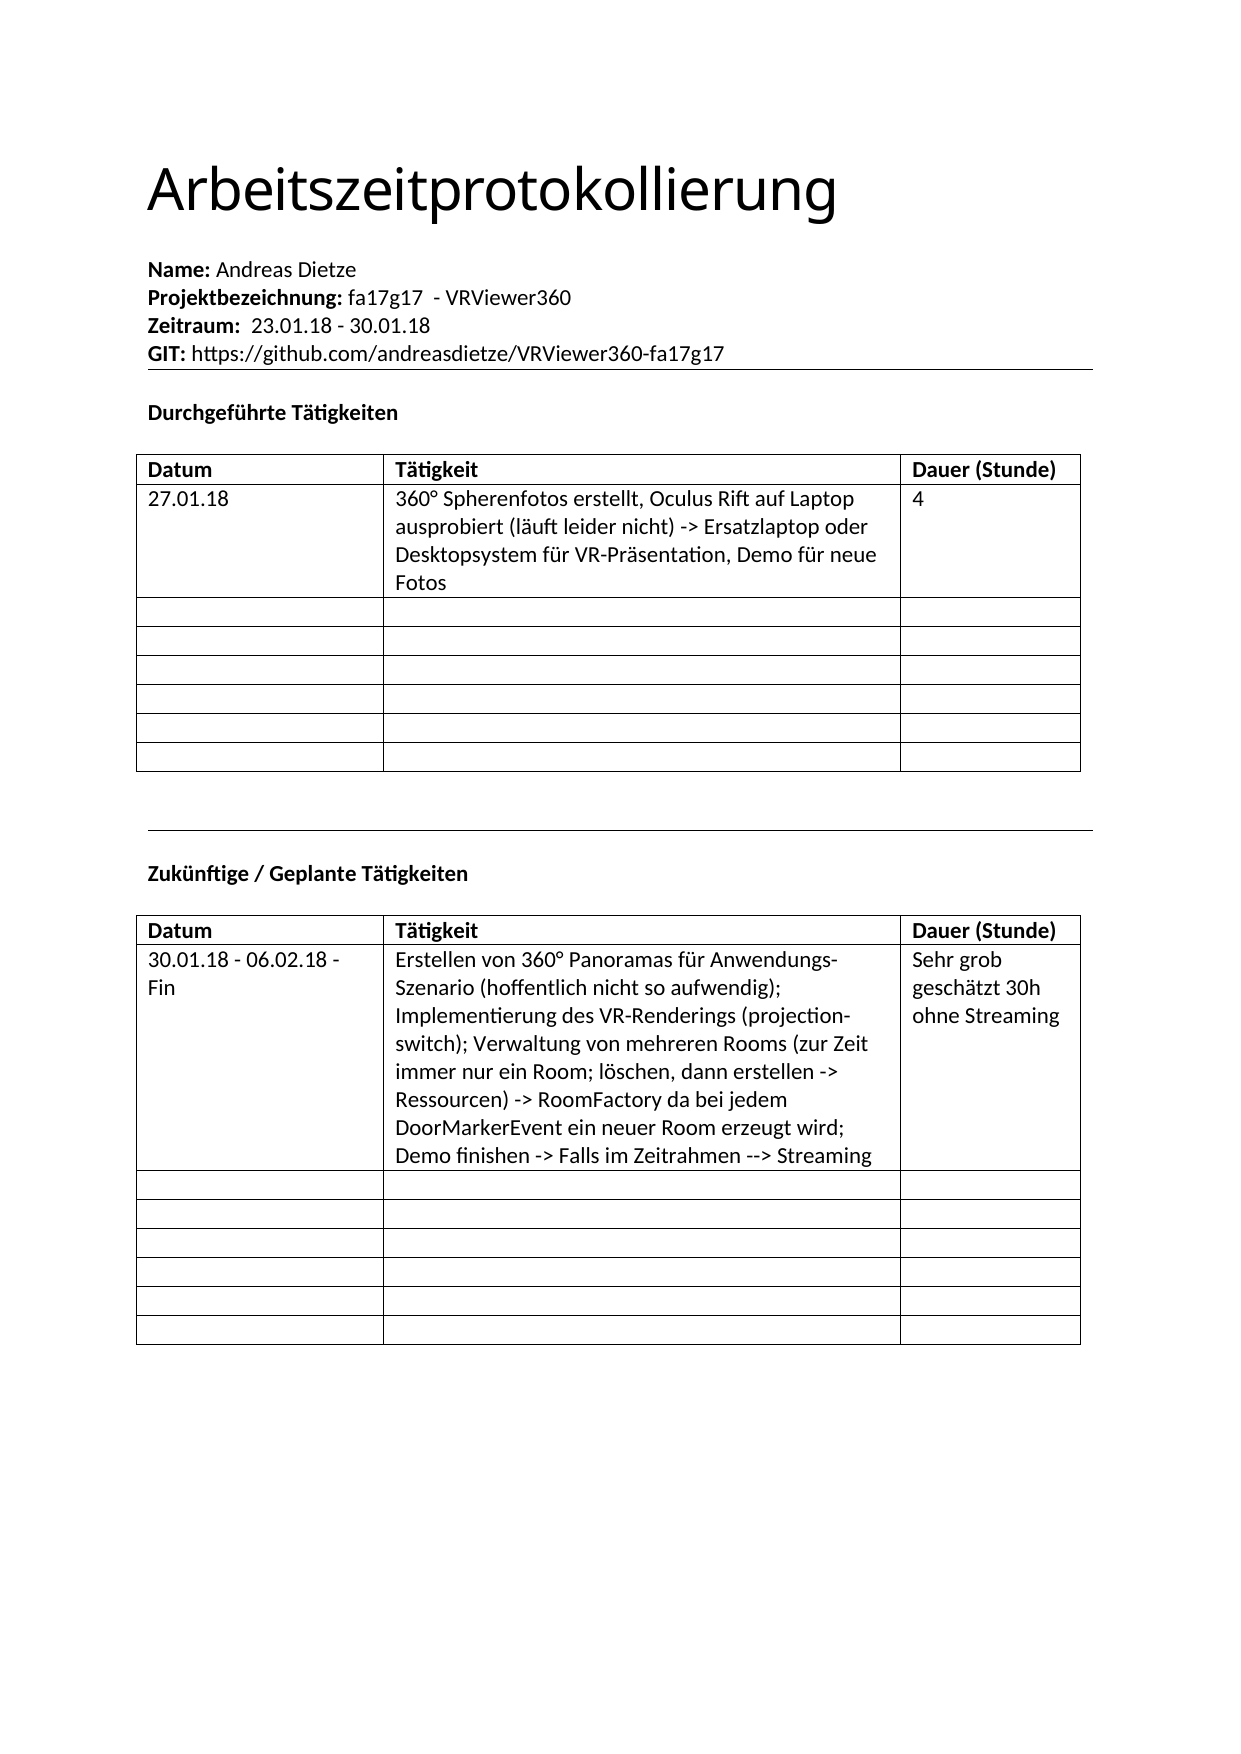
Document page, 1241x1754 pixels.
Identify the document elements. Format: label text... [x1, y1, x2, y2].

table_cell [384, 1258, 900, 1286]
table_header Dauer (Stunde) [901, 916, 1080, 944]
table_header Datum [137, 916, 383, 944]
table_cell [384, 1316, 900, 1344]
table_cell [901, 656, 1080, 684]
table_cell [384, 743, 900, 771]
text Zukünftige / Geplante Tätigkeiten [148, 859, 1093, 887]
table_cell [137, 627, 383, 655]
table_cell [901, 1171, 1080, 1198]
table_cell Erstellen von 360° Panoramas für Anwendungs-Szenario (hoffentlich nicht so aufwendig); Implementierung des VR-Renderings (projection-switch); Verwaltung von mehreren Rooms (zur Zeit immer nur ein Room; löschen, dann erstellen -> Ressourcen) -> RoomFactory da bei jedem DoorMarkerEvent ein neuer Room erzeugt wird; Demo finishen -> Falls im Zeitrahmen --> Streaming [384, 945, 900, 1169]
table_cell [384, 1229, 900, 1257]
table_cell [901, 1229, 1080, 1257]
table_cell [384, 627, 900, 655]
table_cell [137, 1229, 383, 1257]
table_header Dauer (Stunde) [901, 455, 1080, 483]
table_cell [137, 1171, 383, 1198]
table_cell 4 [901, 485, 1080, 597]
table_cell [901, 598, 1080, 626]
table_cell [137, 1287, 383, 1315]
table_cell [901, 1200, 1080, 1228]
table_cell [137, 656, 383, 684]
table_cell [384, 1171, 900, 1198]
table_cell 30.01.18 - 06.02.18 - Fin [137, 945, 383, 1169]
table_cell [137, 1258, 383, 1286]
table_cell [384, 656, 900, 684]
title Arbeitszeitprotokollierung [148, 148, 1093, 227]
table_cell [901, 627, 1080, 655]
table_cell [901, 685, 1080, 713]
text Zeitraum: 23.01.18 - 30.01.18 [148, 311, 1093, 339]
table_cell [137, 1316, 383, 1344]
table_cell [384, 598, 900, 626]
table_cell 27.01.18 [137, 485, 383, 597]
table_cell [384, 1287, 900, 1315]
table_cell [384, 685, 900, 713]
table_cell [137, 743, 383, 771]
table_cell [901, 1287, 1080, 1315]
table_header Tätigkeit [384, 455, 900, 483]
table_cell [137, 598, 383, 626]
text Durchgeführte Tätigkeiten [148, 398, 1093, 426]
table_cell [901, 1258, 1080, 1286]
table_cell [901, 714, 1080, 742]
table_cell [137, 685, 383, 713]
table_cell Sehr grob geschätzt 30h ohne Streaming [901, 945, 1080, 1169]
table_cell [384, 714, 900, 742]
table_cell [901, 743, 1080, 771]
table_cell [137, 714, 383, 742]
text Name: Andreas Dietze [148, 255, 1093, 283]
table_cell 360° Spherenfotos erstellt, Oculus Rift auf Laptop ausprobiert (läuft leider nicht) -> Ersatzlaptop oder Desktopsystem für VR-Präsentation, Demo für neue Fotos [384, 485, 900, 597]
table_cell [901, 1316, 1080, 1344]
table_header Tätigkeit [384, 916, 900, 944]
table_header Datum [137, 455, 383, 483]
table_cell [137, 1200, 383, 1228]
text Projektbezeichnung: fa17g17 - VRViewer360 [148, 283, 1093, 311]
text GIT: https://github.com/andreasdietze/VRViewer360-fa17g17 [148, 339, 1093, 369]
table_cell [384, 1200, 900, 1228]
